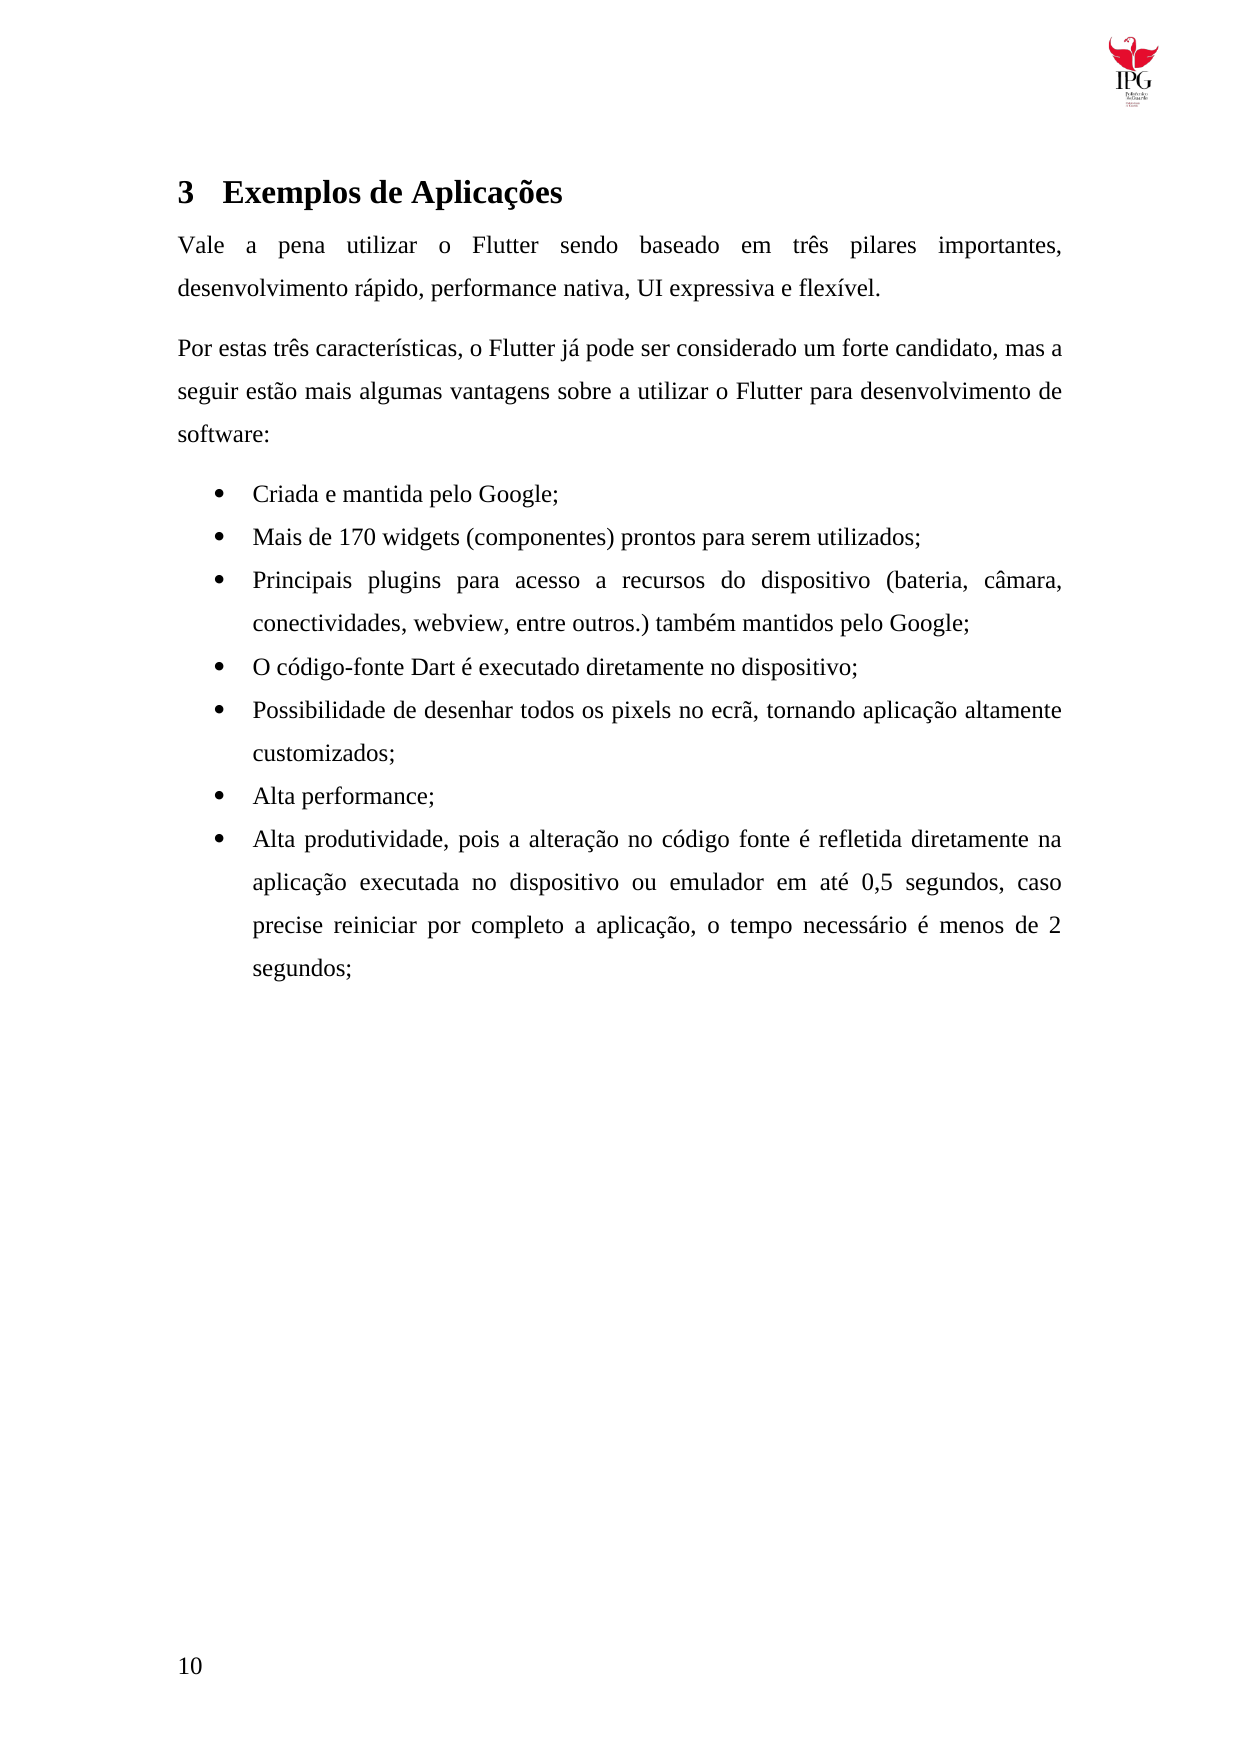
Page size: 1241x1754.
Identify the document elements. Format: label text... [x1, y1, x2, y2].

list Criada e mantida pelo Google; [215, 479, 1063, 508]
list O código-fonte Dart é executado diretamente no dispositivo; [215, 652, 1063, 680]
picture [1108, 34, 1159, 109]
list Mais de 170 widgets (componentes) prontos para serem utilizados; [215, 522, 1063, 551]
list Possibilidade de desenhar todos os pixels no ecrã, tornando aplicação altamente customizados; [215, 695, 1063, 767]
text Vale a pena utilizar o Flutter sendo baseado em três pilares importantes, desenvolvimento rápido, performance nativa, UI expressiva e flexível. [177, 230, 1063, 302]
list Alta performance; [215, 781, 1063, 810]
list Alta produtividade, pois a alteração no código fonte é refletida diretamente na aplicação executada no dispositivo ou emulador em até 0,5 segundos, caso precise reiniciar por completo a aplicação, o tempo necessário é menos de 2 segundos; [215, 824, 1063, 982]
list Principais plugins para acesso a recursos do dispositivo (bateria, câmara, conectividades, webview, entre outros.) também mantidos pelo Google; [215, 565, 1063, 637]
text Por estas três características, o Flutter já pode ser considerado um forte candidato, mas a seguir estão mais algumas vantagens sobre a utilizar o Flutter para desenvolvimento de software: [177, 333, 1063, 448]
subtitle Exemplos de Aplicações [177, 173, 1063, 211]
